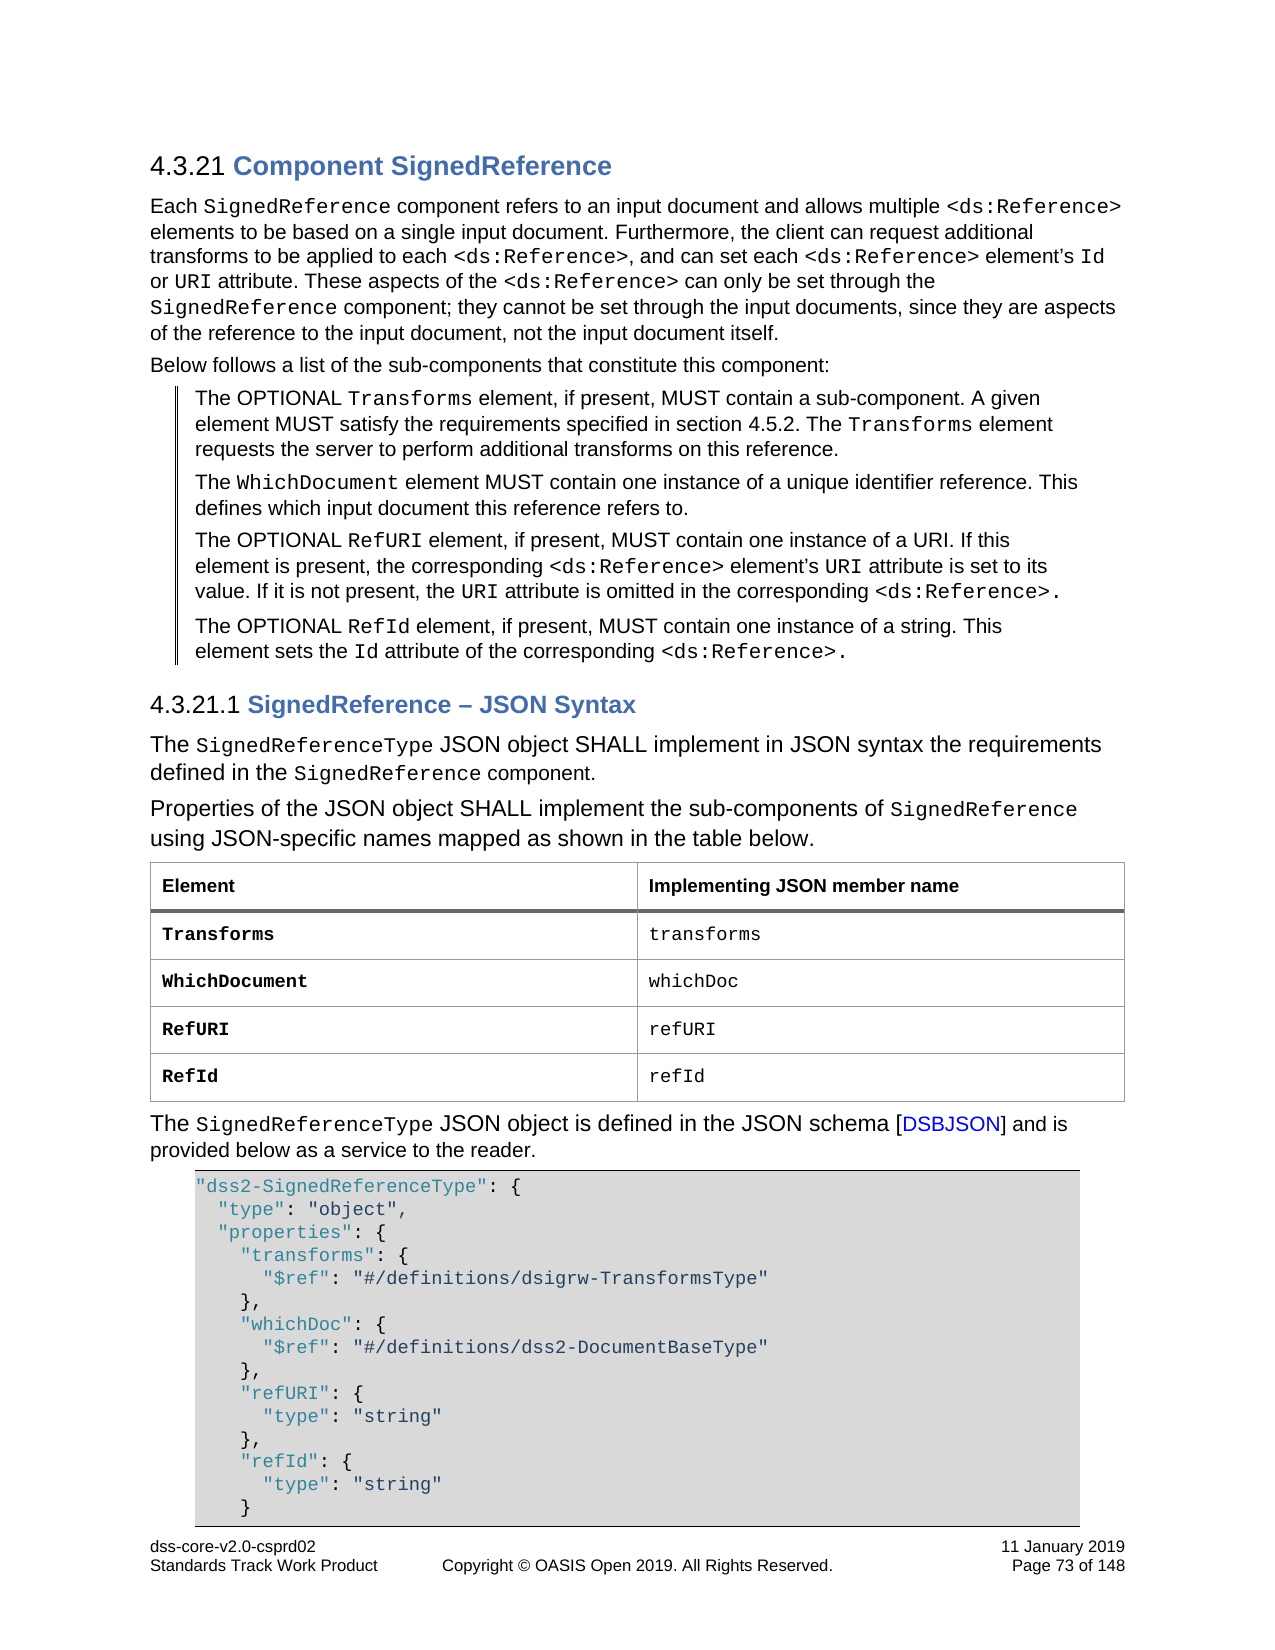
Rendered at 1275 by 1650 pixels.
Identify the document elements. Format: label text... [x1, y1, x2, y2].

text The SignedReferenceType JSON object is defined in the JSON schema [DSBJSON] and is provided below as a service to the reader. [150, 1110, 1125, 1162]
text "dss2-SignedReferenceType": { [195, 1171, 1080, 1193]
text }, [195, 1353, 1080, 1376]
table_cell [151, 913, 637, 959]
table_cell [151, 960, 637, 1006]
text The SignedReferenceType JSON object SHALL implement in JSON syntax the requirements defined in the SignedReference component. [150, 731, 1125, 787]
text The WhichDocument element MUST contain one instance of a unique identifier reference. This defines which input document this reference refers to. [178, 469, 1080, 519]
text "$ref": "#/definitions/dss2-DocumentBaseType" [195, 1330, 1080, 1353]
text "transforms": { [195, 1239, 1080, 1262]
text "refURI": { [195, 1376, 1080, 1399]
text "$ref": "#/definitions/dsigrw-TransformsType" [195, 1262, 1080, 1284]
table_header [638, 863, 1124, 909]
subtitle Component SignedReference [150, 150, 1125, 181]
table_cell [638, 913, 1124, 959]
text Below follows a list of the sub-components that constitute this component: [150, 353, 1125, 377]
text The OPTIONAL Transforms element, if present, MUST contain a sub-component. A given element MUST satisfy the requirements specified in section Transforms. The Transforms element requests the server to perform additional transforms on this reference. [178, 386, 1080, 461]
text "type": "string" [195, 1468, 1080, 1491]
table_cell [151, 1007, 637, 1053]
text The OPTIONAL RefURI element, if present, MUST contain one instance of a URI. If this element is present, the corresponding <ds:Reference> element’s URI attribute is set to its value. If it is not present, the URI attribute is omitted in the corresponding <ds:Reference>. [178, 528, 1080, 605]
text "properties": { [195, 1216, 1080, 1239]
text The OPTIONAL RefId element, if present, MUST contain one instance of a string. This element sets the Id attribute of the corresponding <ds:Reference>. [178, 613, 1080, 665]
text "refId": { [195, 1445, 1080, 1468]
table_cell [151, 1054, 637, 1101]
text "type": "object", [195, 1193, 1080, 1216]
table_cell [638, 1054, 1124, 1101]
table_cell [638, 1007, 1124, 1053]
text "type": "string" [195, 1399, 1080, 1422]
text }, [195, 1422, 1080, 1445]
text Each SignedReference component refers to an input document and allows multiple <ds:Reference> elements to be based on a single input document. Furthermore, the client can request additional transforms to be applied to each <ds:Reference>, and can set each <ds:Reference> element’s Id or URI attribute. These aspects of the <ds:Reference> can only be set through the SignedReference component; they cannot be set through the input documents, since they are aspects of the reference to the input document, not the input document itself. [150, 194, 1125, 345]
text Properties of the JSON object SHALL implement the sub-components of SignedReference using JSON-specific names mapped as shown in the table below. [150, 795, 1125, 851]
subtitle SignedReference – JSON Syntax [150, 690, 1125, 719]
text }, [195, 1284, 1080, 1307]
text "whichDoc": { [195, 1307, 1080, 1330]
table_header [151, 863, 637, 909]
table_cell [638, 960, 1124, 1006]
text } [195, 1491, 1080, 1526]
